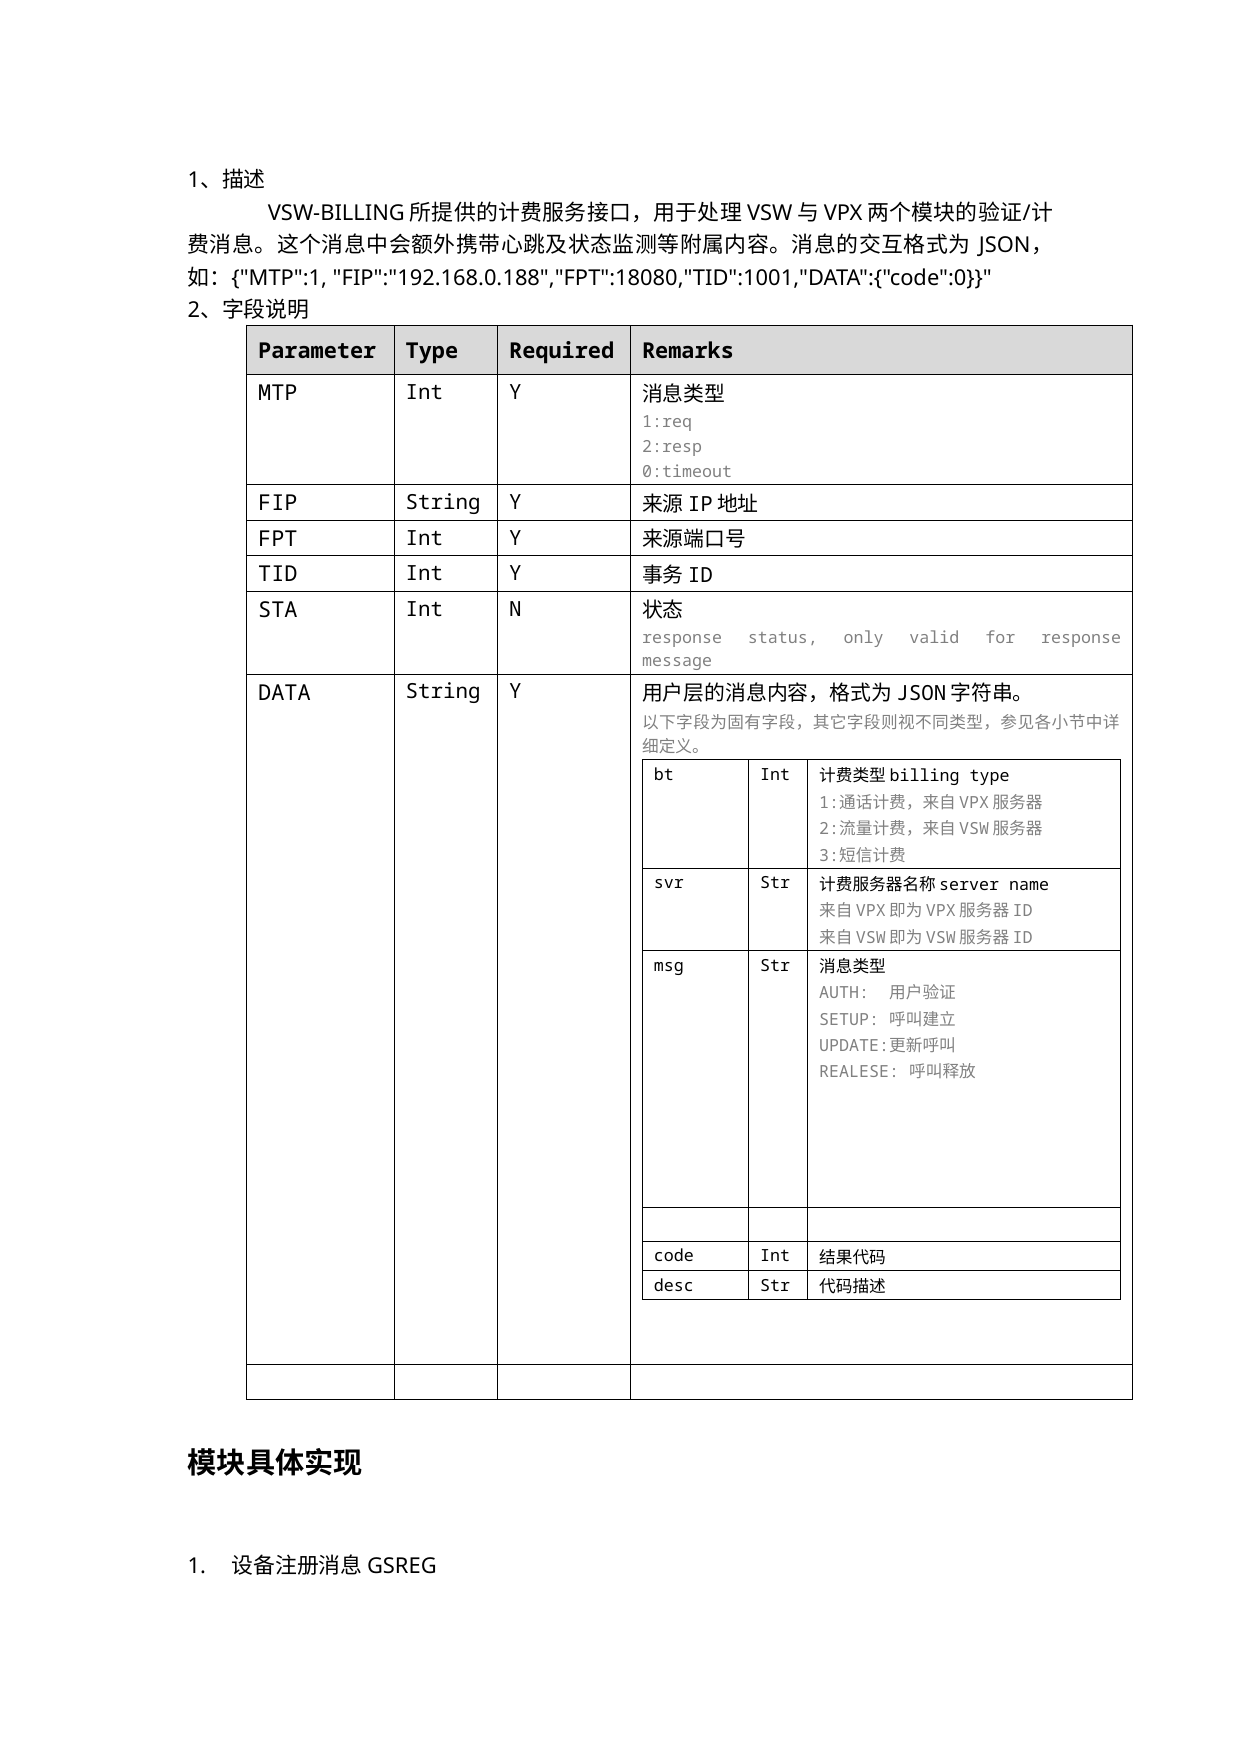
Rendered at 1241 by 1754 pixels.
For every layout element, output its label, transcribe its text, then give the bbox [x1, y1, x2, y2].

list 设备注册消息GSREG [187, 1548, 1053, 1580]
table_cell String [395, 485, 497, 519]
table_cell N [498, 592, 630, 673]
text 2、字段说明 [187, 292, 1053, 324]
table_cell DATA [247, 675, 394, 1363]
table_cell Y [498, 521, 630, 555]
table_cell Int [395, 521, 497, 555]
table_cell Y [498, 485, 630, 519]
table_cell [631, 1365, 1132, 1398]
table_cell 用户层的消息内容，格式为JSON字符串。 以下字段为固有字段，其它字段则视不同类型，参见各小节中详细定义。 [631, 675, 1132, 1363]
table_cell Int [395, 556, 497, 591]
table_cell MTP [247, 375, 394, 484]
table_cell 来源端口号 [631, 521, 1132, 555]
table_cell FPT [247, 521, 394, 555]
text VSW-BILLING所提供的计费服务接口，用于处理VSW与VPX两个模块的验证/计费消息。这个消息中会额外携带心跳及状态监测等附属内容。消息的交互格式为JSON，如：{"MTP":1, "FIP":"192.168.0.188","FPT":18080,"TID":1001,"DATA":{"code":0}}" [187, 194, 1053, 292]
table_cell [395, 1365, 497, 1398]
table_header Required [498, 326, 630, 374]
table_header Type [395, 326, 497, 374]
table_cell TID [247, 556, 394, 591]
table_cell Int [395, 592, 497, 673]
text 1、描述 [187, 162, 1053, 194]
table_cell [247, 1365, 394, 1398]
table_header Remarks [631, 326, 1132, 374]
table_cell 消息类型 1:req 2:resp 0:timeout [631, 375, 1132, 484]
table_cell Int [395, 375, 497, 484]
table_cell FIP [247, 485, 394, 519]
table_cell 事务ID [631, 556, 1132, 591]
table_cell [498, 1365, 630, 1398]
table_cell Y [498, 556, 630, 591]
table_cell 状态 response status, only valid for response message [631, 592, 1132, 673]
table_cell 来源IP地址 [631, 485, 1132, 519]
subtitle 模块具体实现 [187, 1429, 1053, 1494]
table_header Parameter [247, 326, 394, 374]
table_cell Y [498, 675, 630, 1363]
table_cell STA [247, 592, 394, 673]
table_cell Y [498, 375, 630, 484]
table_cell String [395, 675, 497, 1363]
